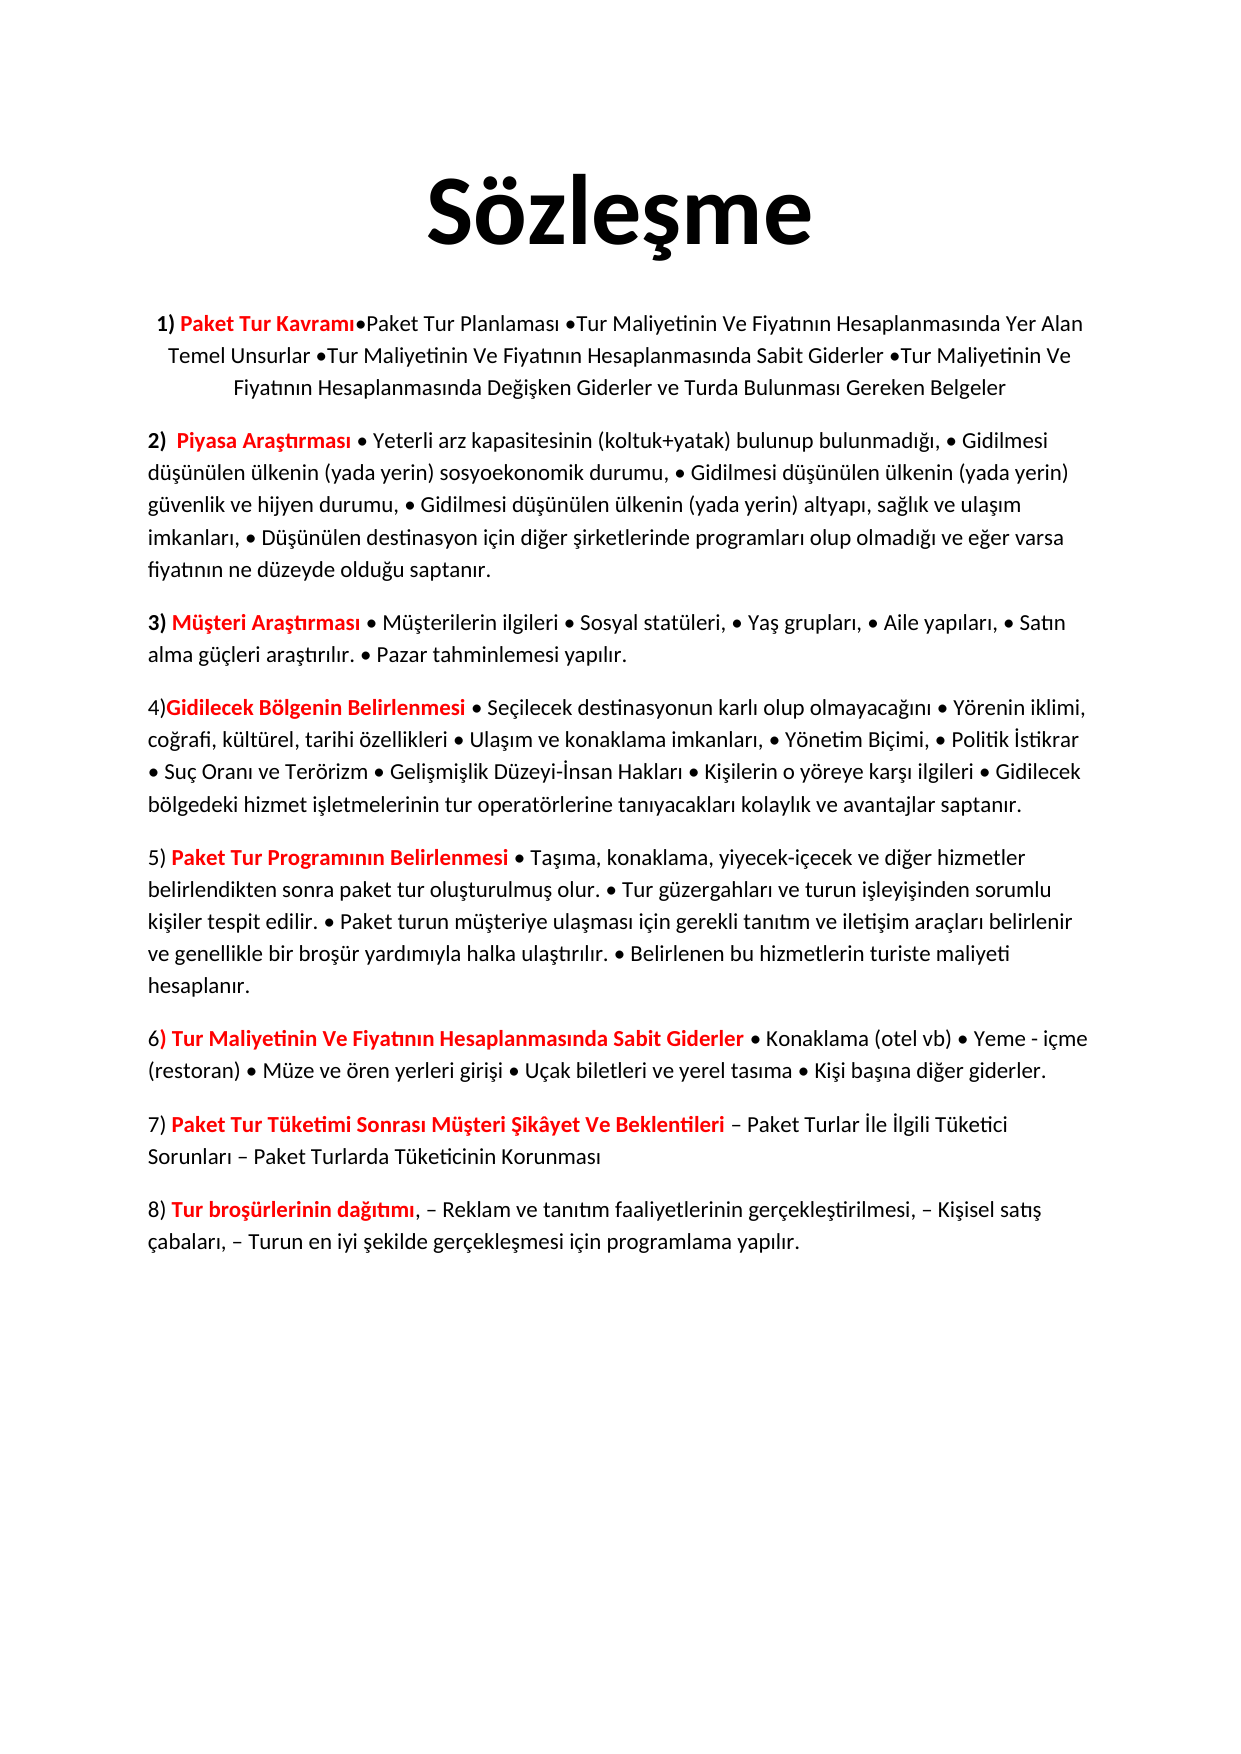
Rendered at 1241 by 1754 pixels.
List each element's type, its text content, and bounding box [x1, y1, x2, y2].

text 8) Tur broşürlerinin dağıtımı, – Reklam ve tanıtım faaliyetlerinin gerçekleştirilmesi, – Kişisel satış çabaları, – Turun en iyi şekilde gerçekleşmesi için programlama yapılır. [148, 1195, 1093, 1255]
text 3) Müşteri Araştırması • Müşterilerin ilgileri • Sosyal statüleri, • Yaş grupları, • Aile yapıları, • Satın alma güçleri araştırılır. • Pazar tahminlemesi yapılır. [148, 608, 1093, 668]
text Sözleşme [148, 148, 1093, 270]
text 2) Piyasa Araştırması • Yeterli arz kapasitesinin (koltuk+yatak) bulunup bulunmadığı, • Gidilmesi düşünülen ülkenin (yada yerin) sosyoekonomik durumu, • Gidilmesi düşünülen ülkenin (yada yerin) güvenlik ve hijyen durumu, • Gidilmesi düşünülen ülkenin (yada yerin) altyapı, sağlık ve ulaşım imkanları, • Düşünülen destinasyon için diğer şirketlerinde programları olup olmadığı ve eğer varsa fiyatının ne düzeyde olduğu saptanır. [148, 426, 1093, 583]
text 1) Paket Tur Kavramı•Paket Tur Planlaması •Tur Maliyetinin Ve Fiyatının Hesaplanmasında Yer Alan Temel Unsurlar •Tur Maliyetinin Ve Fiyatının Hesaplanmasında Sabit Giderler •Tur Maliyetinin Ve Fiyatının Hesaplanmasında Değişken Giderler ve Turda Bulunması Gereken Belgeler [148, 309, 1093, 401]
text 5) Paket Tur Programının Belirlenmesi • Taşıma, konaklama, yiyecek-içecek ve diğer hizmetler belirlendikten sonra paket tur oluşturulmuş olur. • Tur güzergahları ve turun işleyişinden sorumlu kişiler tespit edilir. • Paket turun müşteriye ulaşması için gerekli tanıtım ve iletişim araçları belirlenir ve genellikle bir broşür yardımıyla halka ulaştırılır. • Belirlenen bu hizmetlerin turiste maliyeti hesaplanır. [148, 843, 1093, 999]
text 6) Tur Maliyetinin Ve Fiyatının Hesaplanmasında Sabit Giderler • Konaklama (otel vb) • Yeme - içme (restoran) • Müze ve ören yerleri girişi • Uçak biletleri ve yerel tasıma • Kişi başına diğer giderler. [148, 1024, 1093, 1085]
text 4)Gidilecek Bölgenin Belirlenmesi • Seçilecek destinasyonun karlı olup olmayacağını • Yörenin iklimi, coğrafi, kültürel, tarihi özellikleri • Ulaşım ve konaklama imkanları, • Yönetim Biçimi, • Politik İstikrar • Suç Oranı ve Terörizm • Gelişmişlik Düzeyi-İnsan Hakları • Kişilerin o yöreye karşı ilgileri • Gidilecek bölgedeki hizmet işletmelerinin tur operatörlerine tanıyacakları kolaylık ve avantajlar saptanır. [148, 693, 1093, 818]
text 7) Paket Tur Tüketimi Sonrası Müşteri Şikâyet Ve Beklentileri – Paket Turlar İle İlgili Tüketici Sorunları – Paket Turlarda Tüketicinin Korunması [148, 1110, 1093, 1170]
